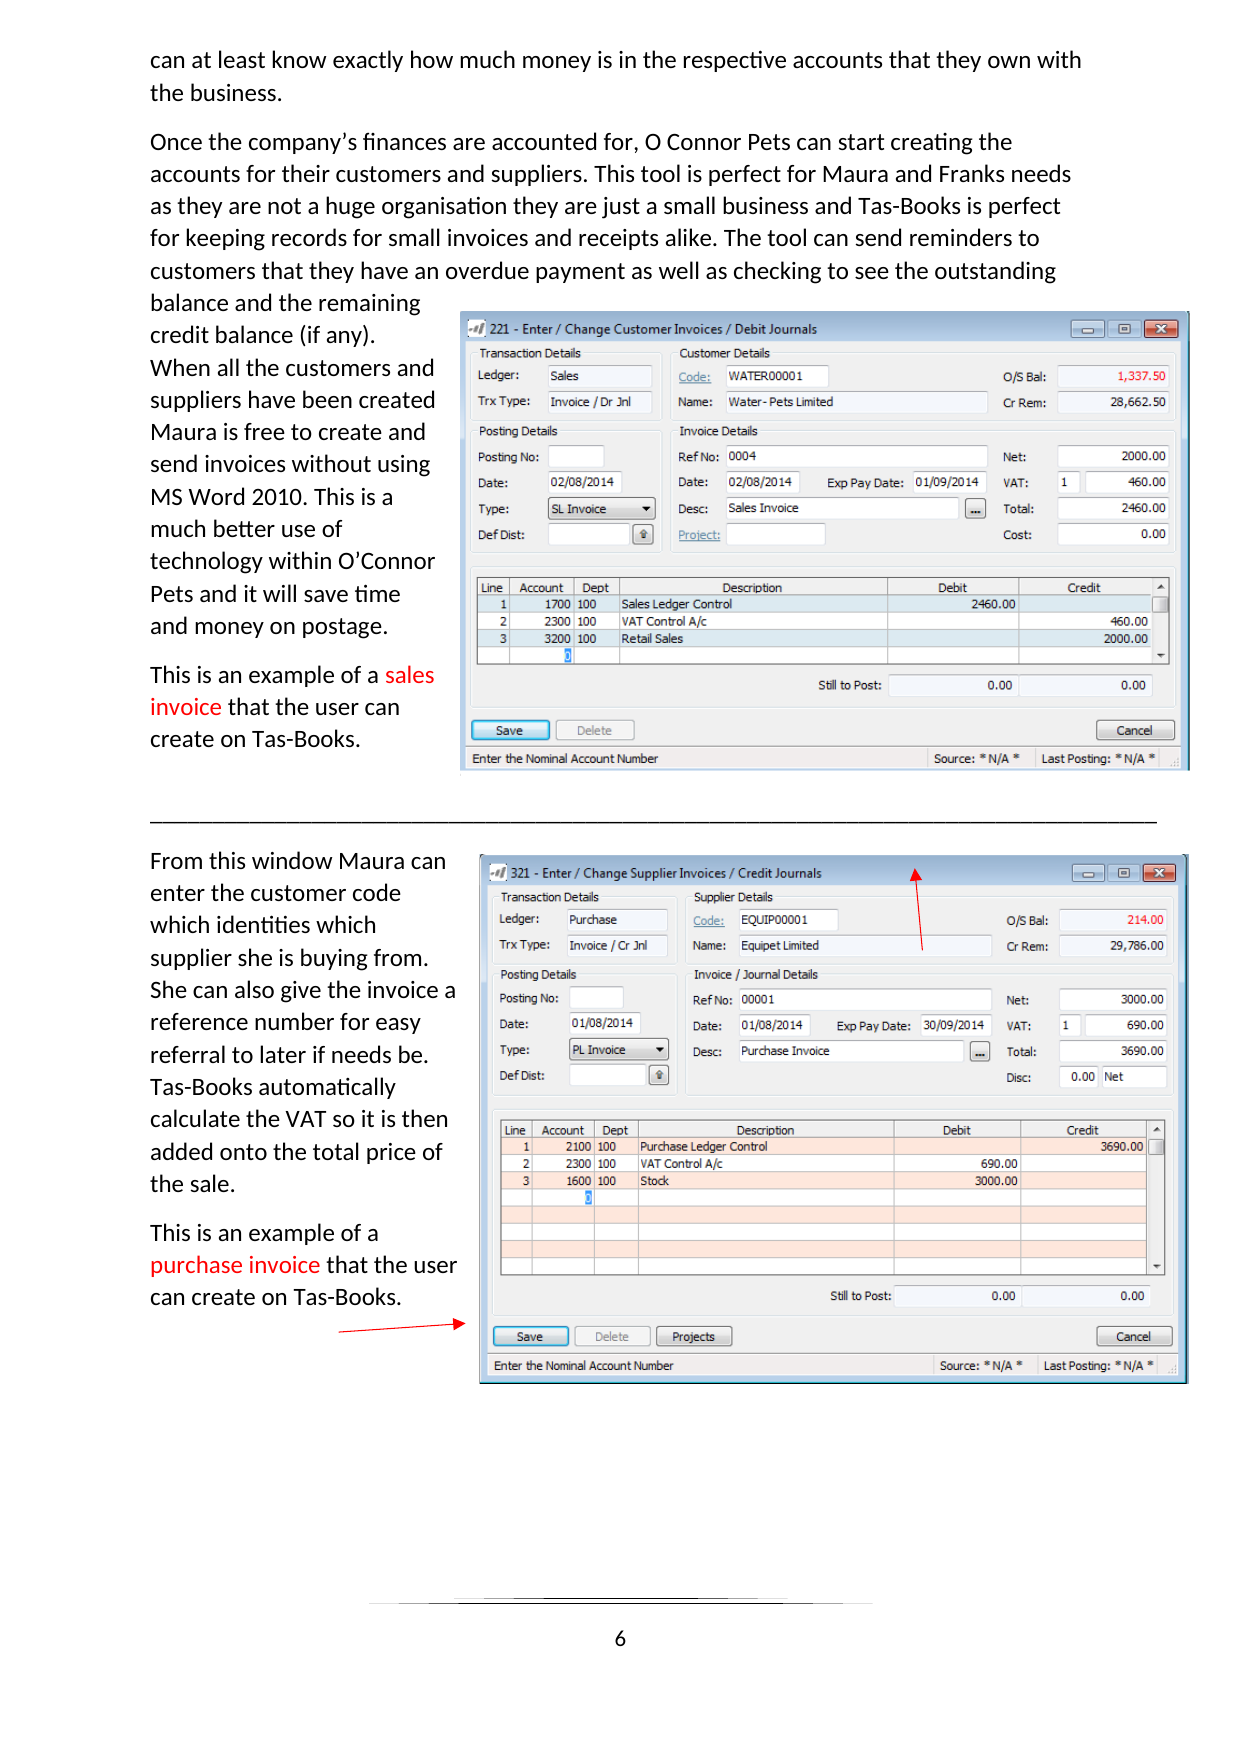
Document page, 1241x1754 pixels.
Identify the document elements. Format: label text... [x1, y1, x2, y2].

picture [479, 853, 1190, 1384]
text This is an example of a sales invoice that the user can create on Tas-Books. [150, 659, 460, 754]
text From this window Maura can enter the customer code which identities which supplier she is buying from. She can also give the invoice a reference number for easy referral to later if needs be. Tas-Books automatically calculate the VAT so it is then added onto the total price of the sale. [150, 845, 1090, 1198]
picture [460, 311, 1193, 776]
text _________________________________________________________________________________ [150, 772, 1169, 827]
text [150, 44, 1090, 107]
text This is an example of a purchase invoice that the user can create on Tas-Books. [150, 1217, 479, 1312]
text Once the company’s finances are accounted for, O Connor Pets can start creating the accounts for their customers and suppliers. This tool is perfect for Maura and Franks needs as they are not a huge organisation they are just a small business and Tas-Books is perfect for keeping records for small invoices and receipts alike. The tool can send reminders to customers that they have an overdue payment as well as checking to see the outstanding balance and the remaining credit balance (if any). When all the customers and suppliers have been created Maura is free to create and send invoices without using MS Word 2010. This is a much better use of technology within O’Connor Pets and it will save time and money on postage. [150, 126, 1090, 641]
